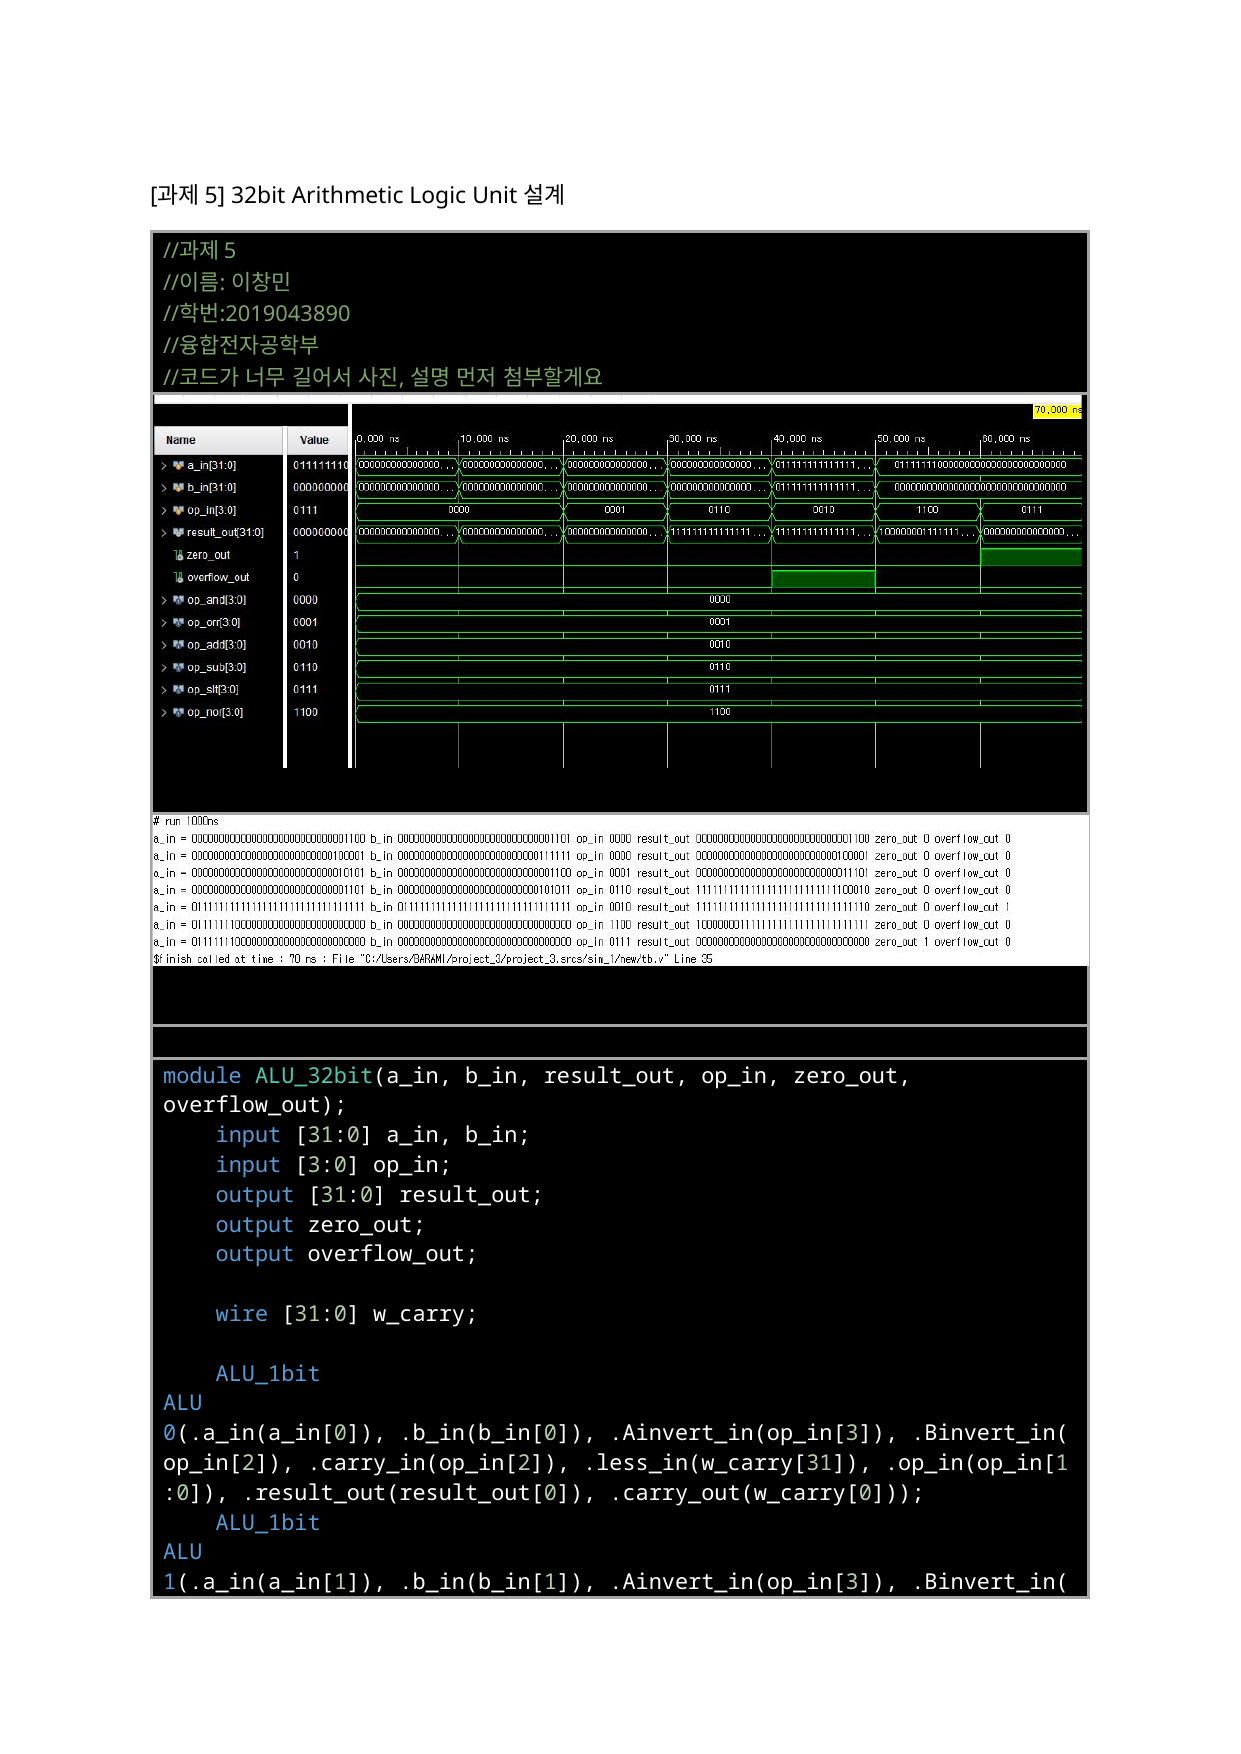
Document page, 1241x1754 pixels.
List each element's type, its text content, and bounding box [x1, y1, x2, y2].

table_cell [153, 1027, 1087, 1057]
table_cell [153, 966, 1087, 1024]
text [과제5] 32bit Arithmetic Logic Unit 설계 [150, 177, 1090, 211]
table_cell [153, 395, 1087, 812]
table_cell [153, 1060, 1087, 1596]
table_header //과제5 //이름: 이창민 //학번:2019043890 //융합전자공학부 //코드가 너무 길어서 사진, 설명 먼저 첨부할게요 [153, 233, 1087, 392]
picture [153, 395, 1081, 767]
picture [151, 815, 1089, 966]
